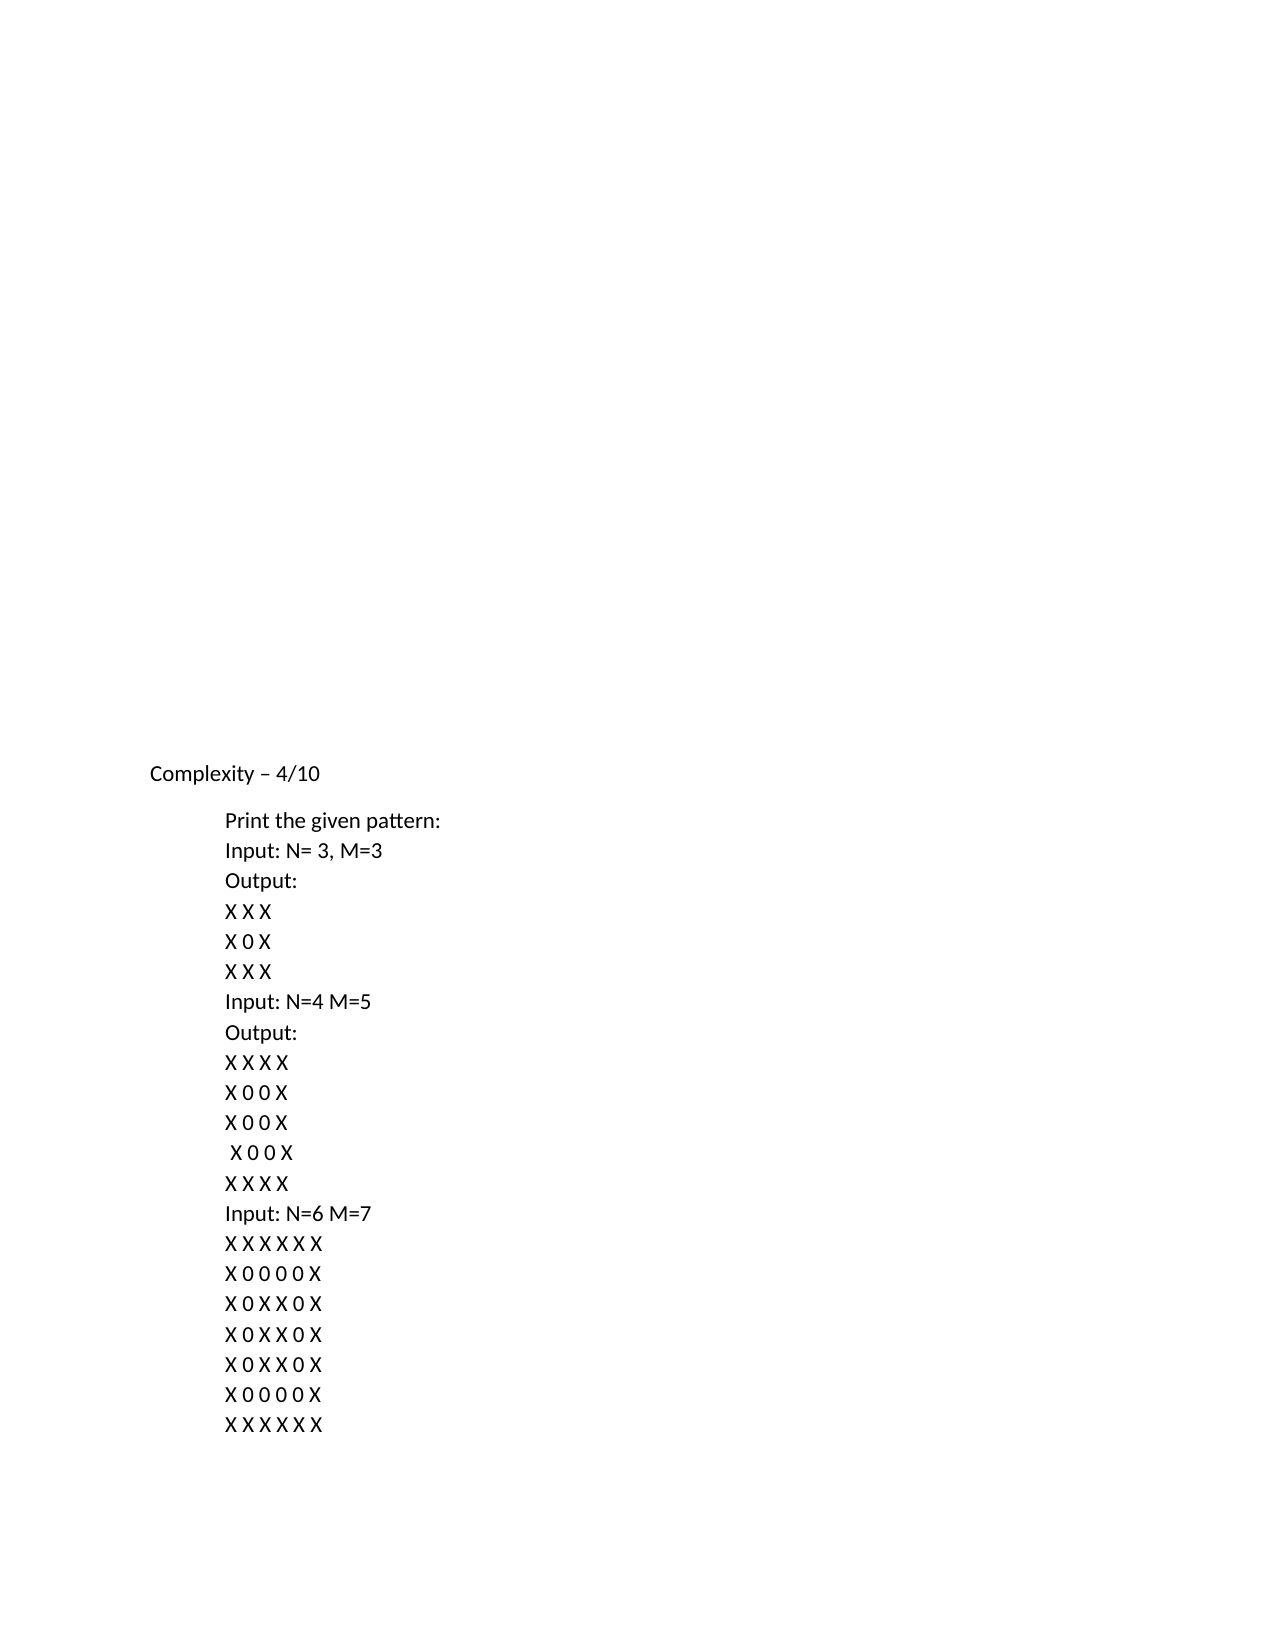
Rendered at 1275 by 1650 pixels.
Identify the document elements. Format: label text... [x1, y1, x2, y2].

list X X X Input: N=4 M=5 [225, 957, 1125, 1016]
list X 0 0 0 0 X [225, 1259, 1125, 1287]
list X 0 0 X [225, 1138, 1125, 1167]
list X X X X [225, 1169, 1125, 1197]
list X 0 0 X [225, 1078, 1125, 1106]
list X 0 X X 0 X [225, 1350, 1125, 1378]
list X X X X X X [225, 1410, 1125, 1438]
list Print the given pattern: [225, 806, 1125, 834]
list X 0 X [225, 927, 1125, 955]
list X 0 0 0 0 X [225, 1380, 1125, 1408]
list X 0 0 X [225, 1108, 1125, 1136]
list Output: [225, 1018, 1125, 1046]
list X X X X [225, 1048, 1125, 1076]
list X 0 X X 0 X [225, 1320, 1125, 1348]
list X X X X X X [225, 1229, 1125, 1257]
list Input: N= 3, M=3 [225, 836, 1125, 864]
text Complexity – 4/10 [150, 759, 1125, 787]
list Input: N=6 M=7 [225, 1199, 1125, 1227]
list X X X [225, 897, 1125, 925]
list Output: [225, 867, 1125, 895]
list X 0 X X 0 X [225, 1289, 1125, 1318]
